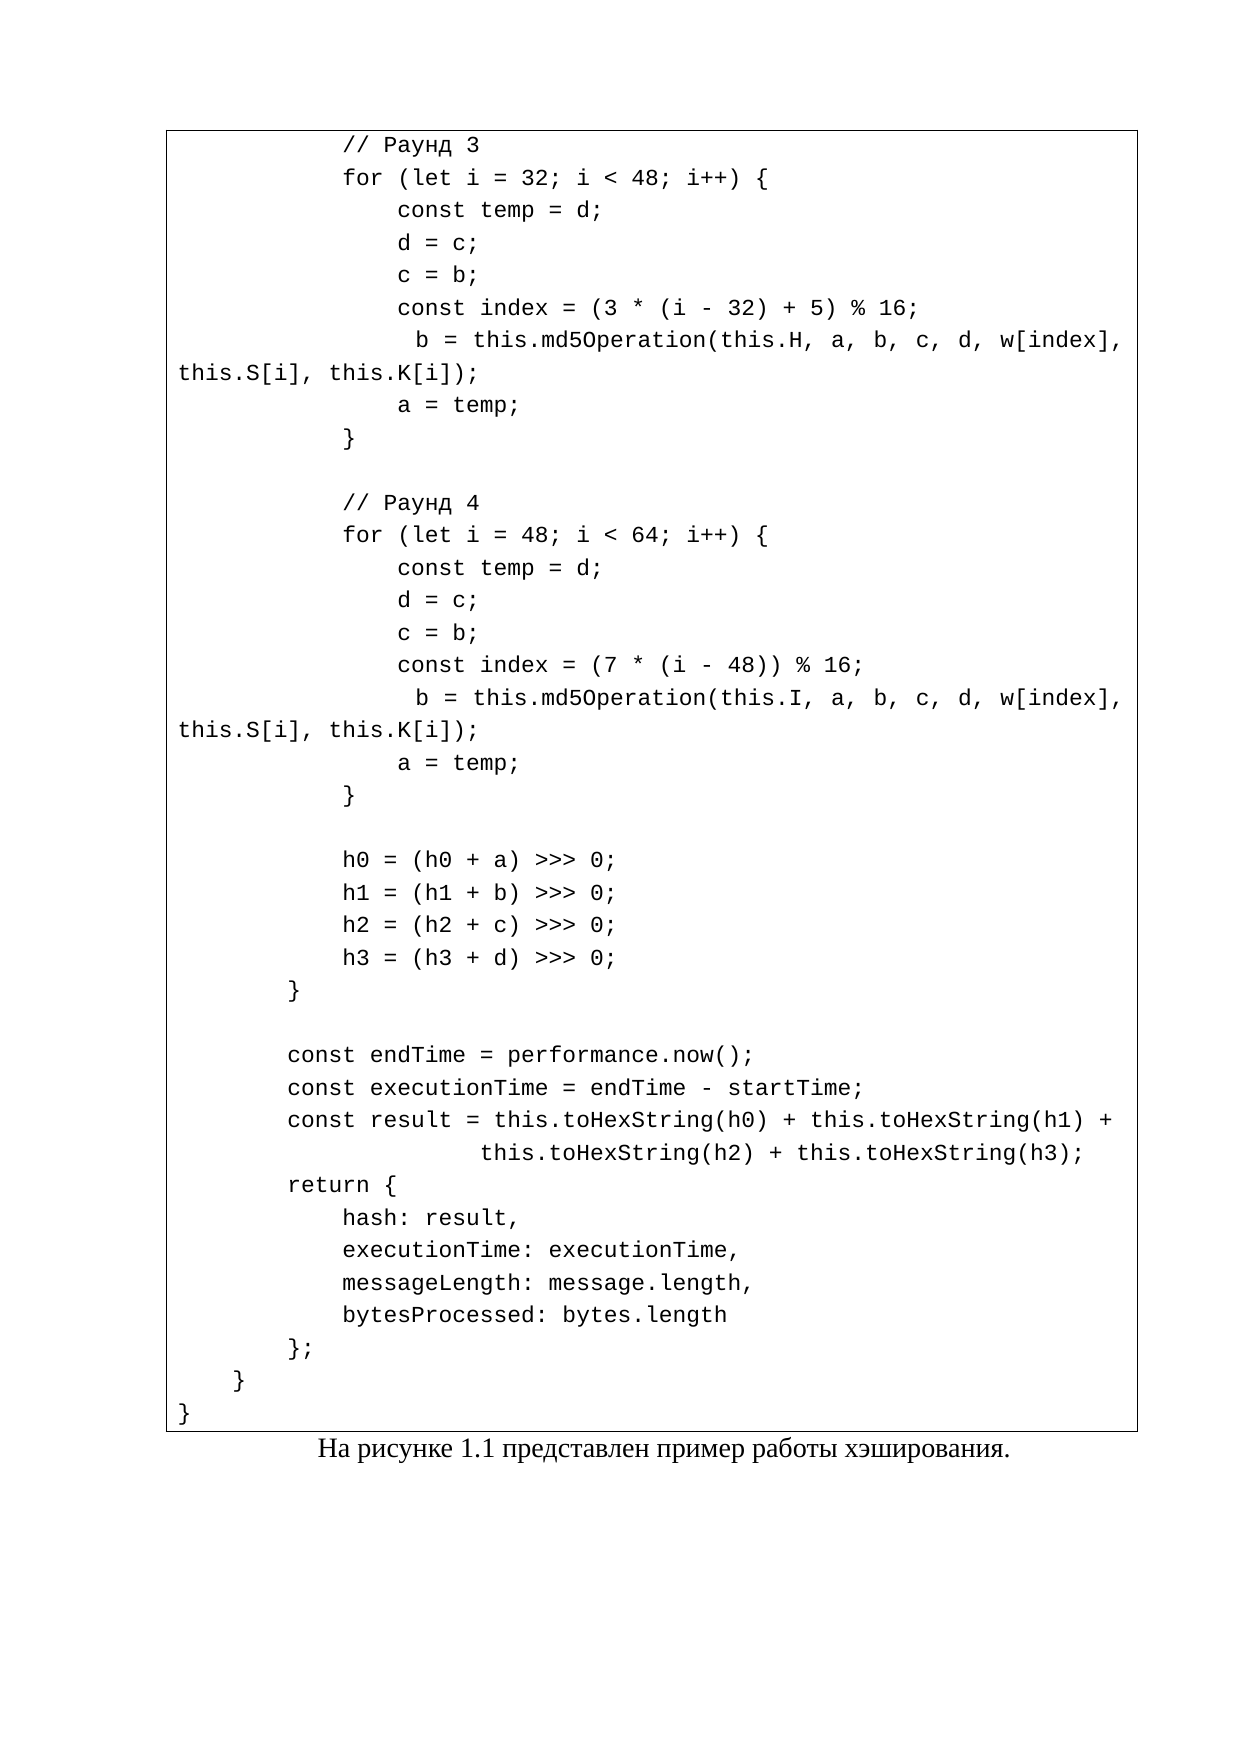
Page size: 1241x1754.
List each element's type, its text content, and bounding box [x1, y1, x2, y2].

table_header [167, 131, 1137, 1431]
text На рисунке 1.1 представлен пример работы хэширования. [177, 1432, 1152, 1464]
